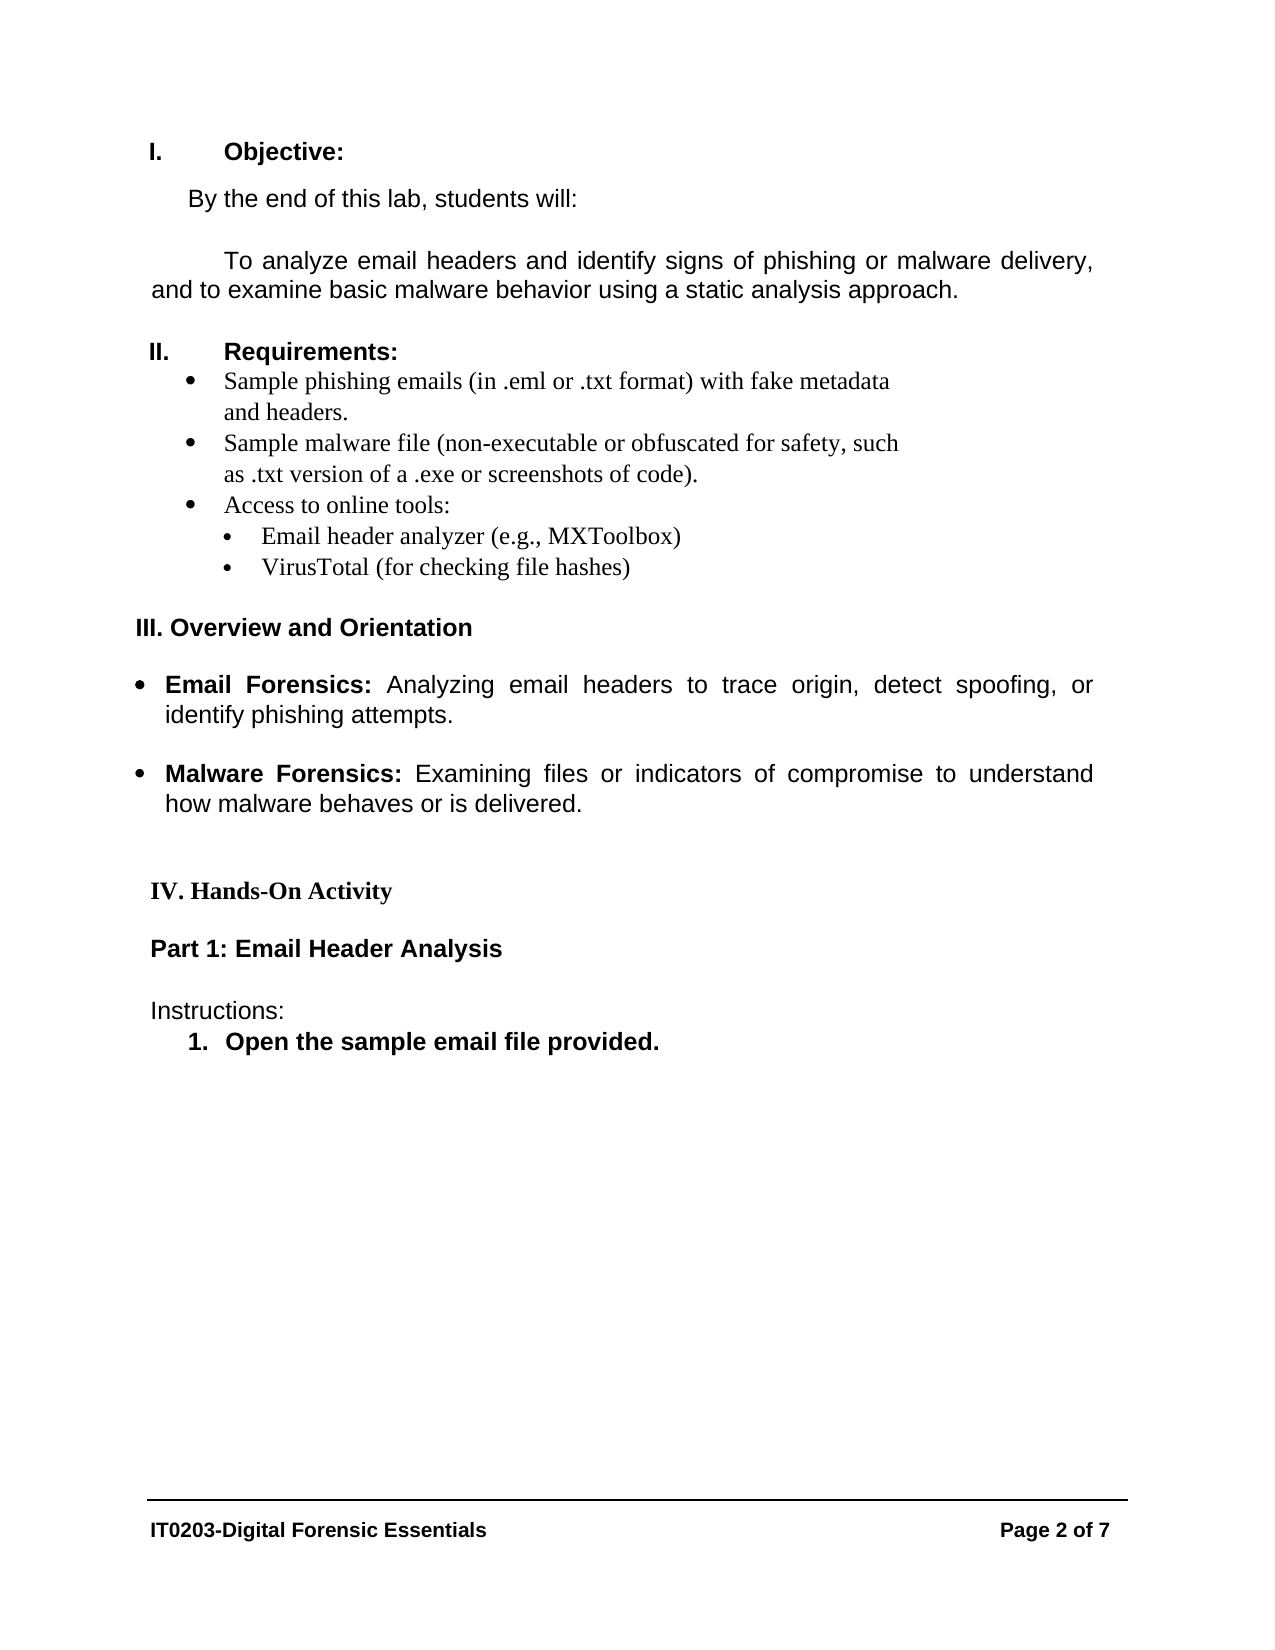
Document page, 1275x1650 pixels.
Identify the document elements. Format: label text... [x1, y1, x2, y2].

text Instructions: [150, 996, 932, 1025]
text Part 1: Email Header Analysis [150, 934, 932, 963]
list Email Forensics: Analyzing email headers to trace origin, detect spoofing, or identify phishing attempts. [135, 670, 1095, 728]
subtitle Requirements: [148, 337, 1126, 366]
text By the end of this lab, students will: [151, 184, 932, 212]
subtitle Sample malware file (non-executable or obfuscated for safety, such as .txt version of a .exe or screenshots of code). [186, 428, 932, 488]
subtitle Objective: [148, 137, 1126, 166]
subtitle Access to online tools: [186, 490, 932, 519]
list Malware Forensics: Examining files or indicators of compromise to understand how malware behaves or is delivered. [135, 759, 1095, 817]
text To analyze email headers and identify signs of phishing or malware delivery, and to examine basic malware behavior using a static analysis approach. [151, 246, 1095, 304]
subtitle Email header analyzer (e.g., MXToolbox) [223, 521, 1126, 550]
text IV. Hands-On Activity [150, 876, 1126, 905]
subtitle Sample phishing emails (in .eml or .txt format) with fake metadata and headers. [186, 366, 932, 426]
subtitle VirusTotal (for checking file hashes) [223, 552, 1126, 581]
list III. Overview and Orientation [135, 613, 1126, 641]
list Open the sample email file provided. [188, 1027, 932, 1056]
